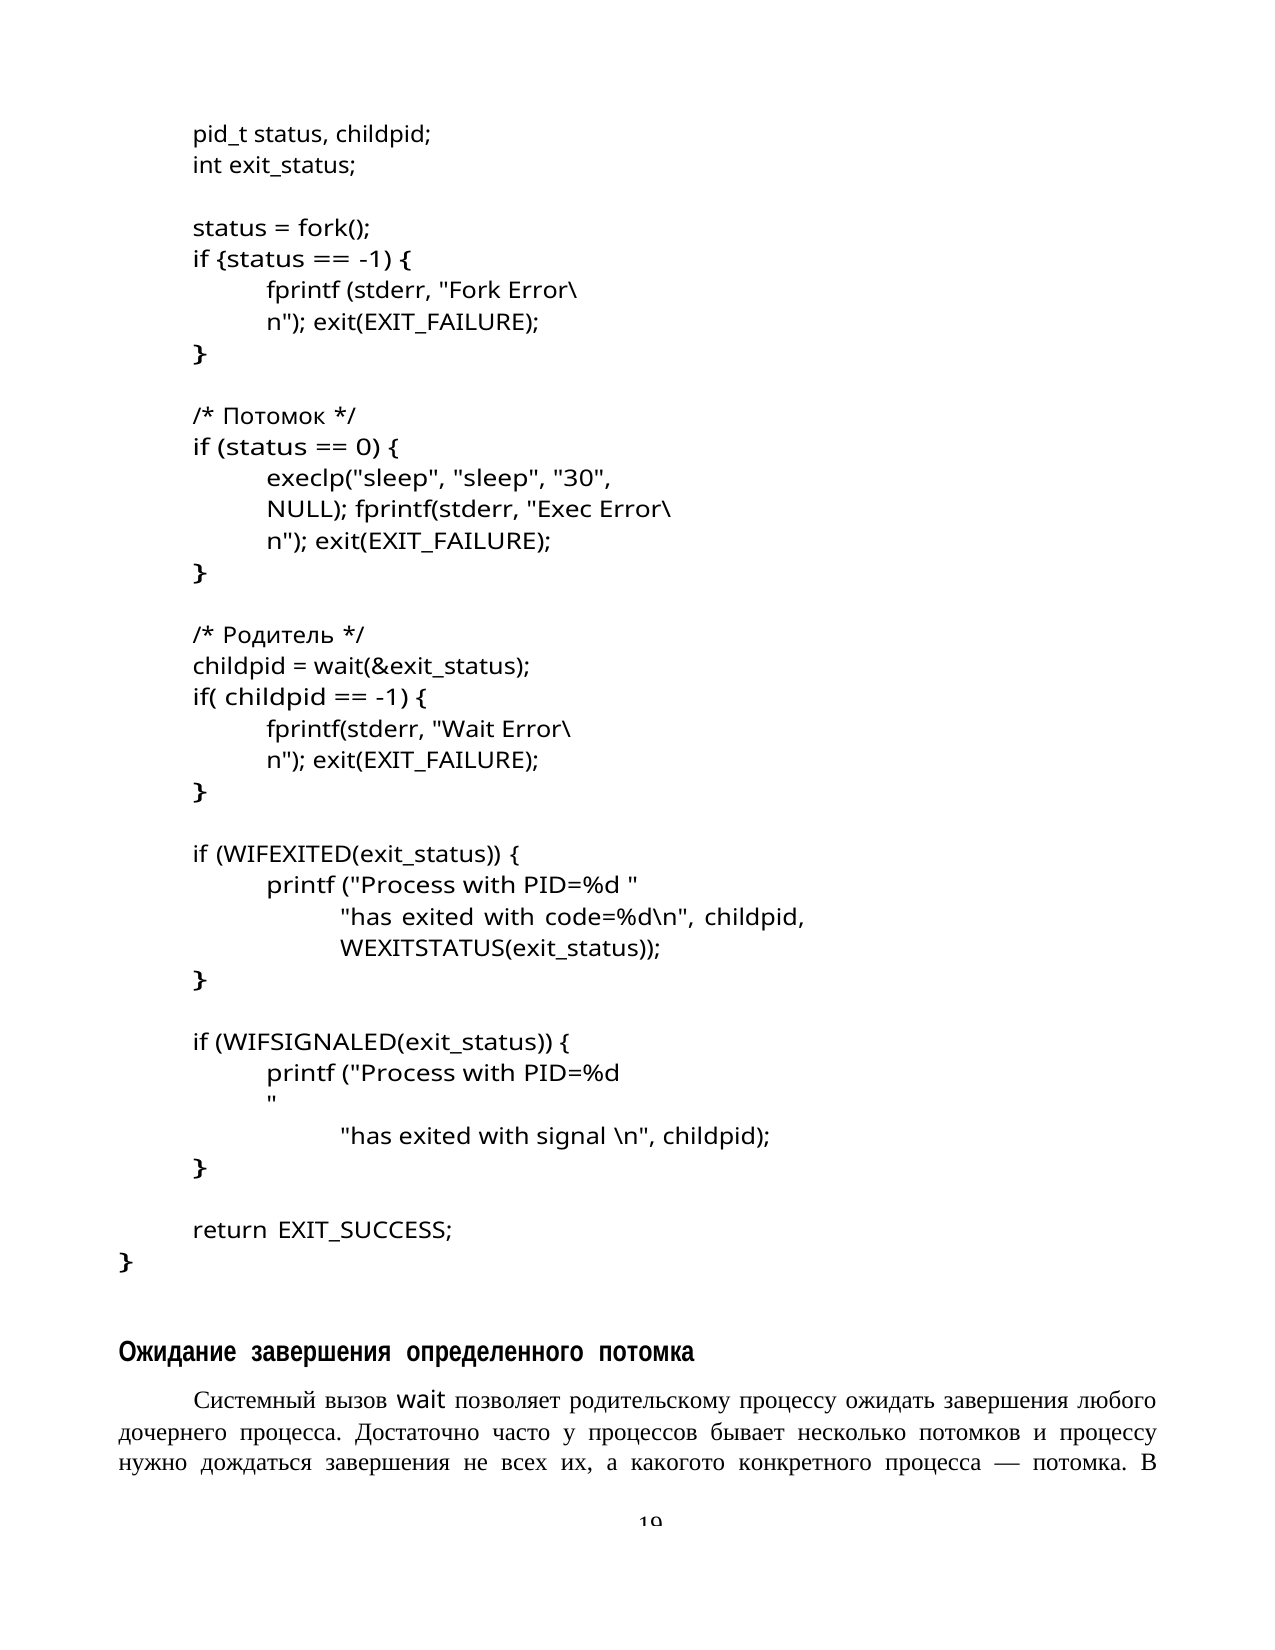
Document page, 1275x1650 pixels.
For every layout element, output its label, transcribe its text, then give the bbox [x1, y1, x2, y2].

text fprintf (stderr, "Fork Error\n"); exit(EXIT_FAILURE); [266, 274, 607, 337]
text } [192, 1151, 1169, 1182]
text if (WIFSIGNALED(exit_status)) { printf ("Process with PID=%d " [192, 1026, 626, 1119]
text /* Потомок */ [192, 399, 1169, 431]
text /* Родитель */ [192, 619, 1169, 650]
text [118, 1382, 1157, 1476]
text childpid = wait(&exit_status); if( childpid == -1) { [192, 650, 532, 712]
text return EXIT_SUCCESS; [192, 1213, 1169, 1245]
text } [118, 1245, 1169, 1276]
text "has exited with signal \n", childpid); [340, 1119, 1169, 1151]
text fprintf(stderr, "Wait Error\n"); exit(EXIT_FAILURE); [266, 713, 602, 775]
text if (WIFEXITED(exit_status)) { [192, 838, 1169, 869]
text pid_t status, childpid; int exit_status; [192, 118, 458, 180]
text printf ("Process with PID=%d " [266, 869, 1169, 900]
text } [192, 337, 1169, 368]
text } [192, 963, 1169, 994]
subtitle Ожидание завершения определенного потомка [118, 1333, 1169, 1367]
text if {status == -1) { [192, 243, 1169, 274]
text if (status == 0) { [192, 431, 1169, 462]
text execlp("sleep", "sleep", "30", NULL); fprintf(stderr, "Exec Error\n"); exit(EXIT_FAILURE); [266, 462, 683, 556]
text } [192, 775, 1169, 807]
text "has exited with code=%d\n", childpid, WEXITSTATUS(exit_status)); [340, 901, 902, 963]
text status = fork(); [192, 212, 1169, 243]
text } [192, 556, 1169, 587]
